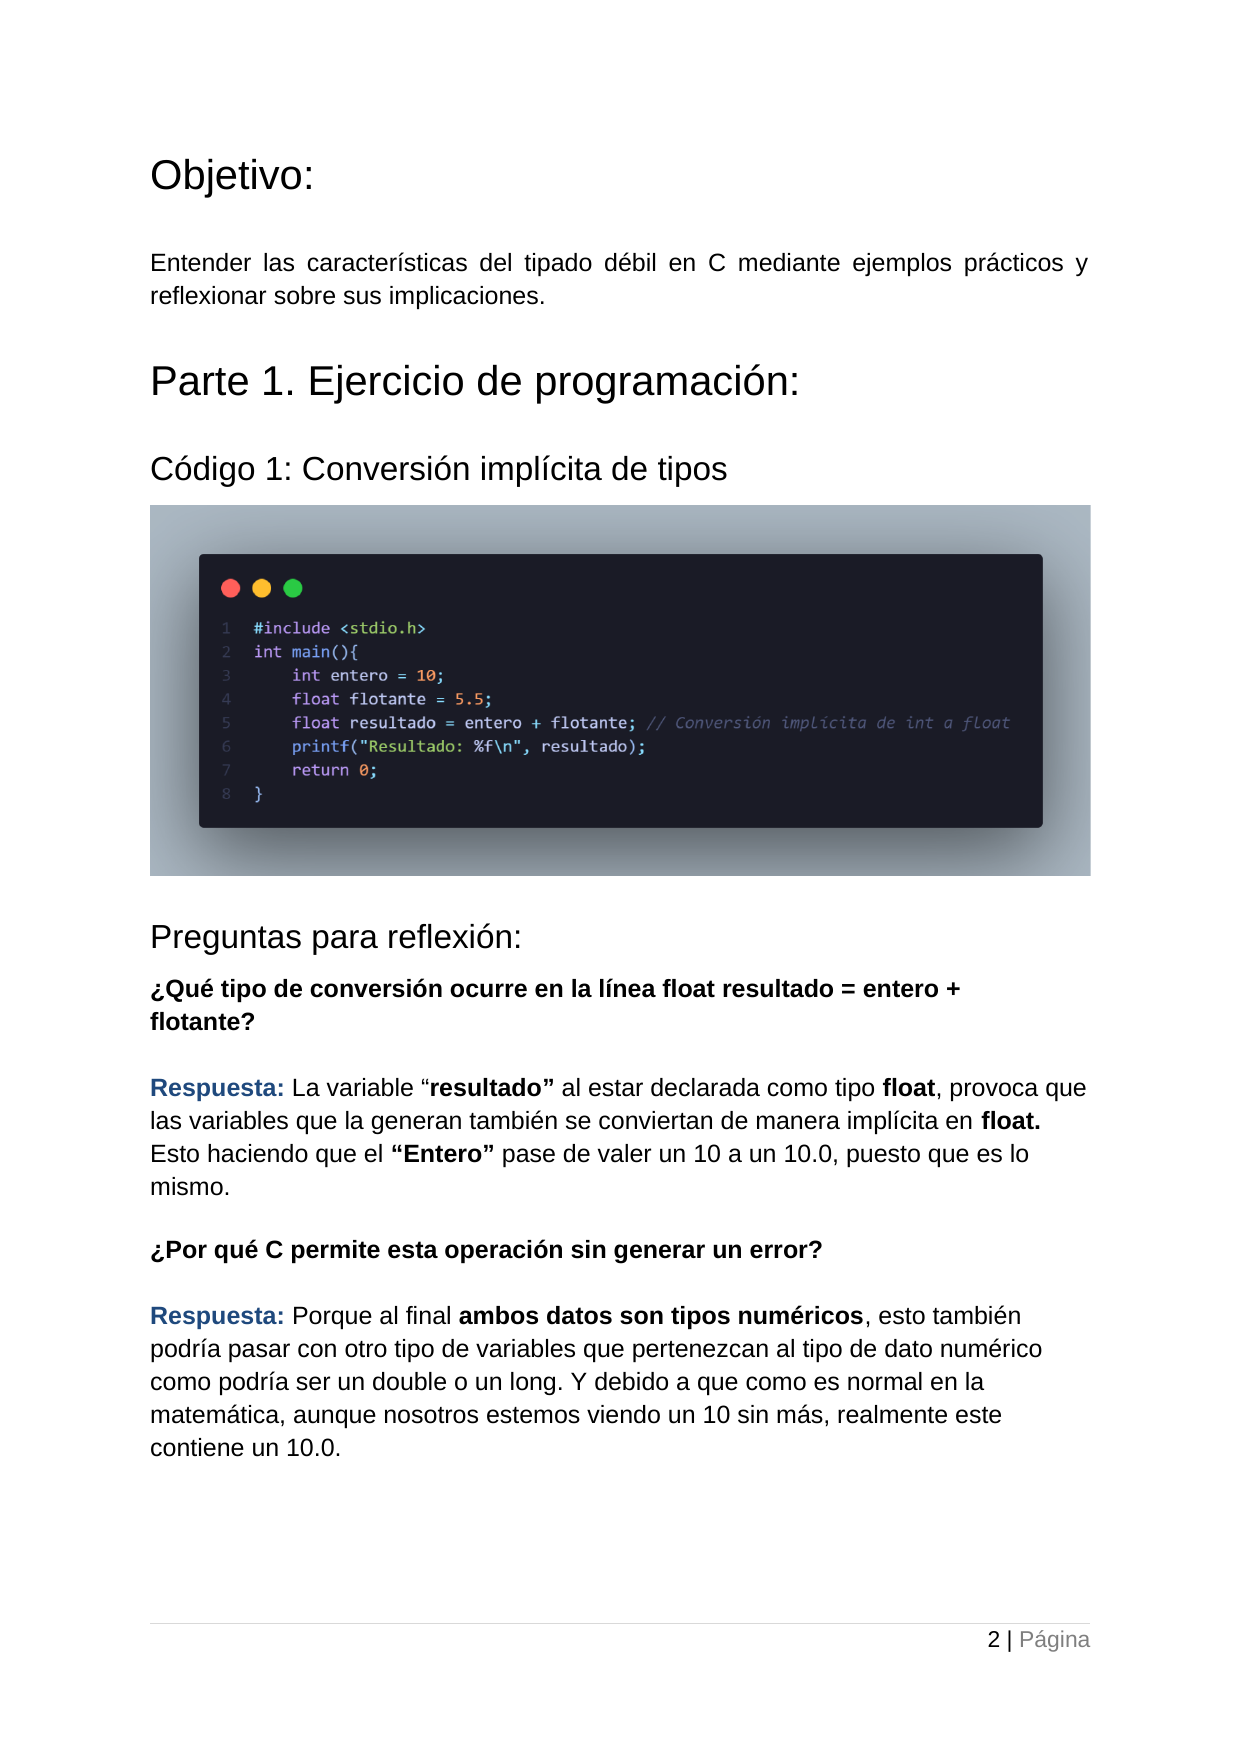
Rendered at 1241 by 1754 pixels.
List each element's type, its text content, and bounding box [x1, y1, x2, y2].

text ¿Por qué C permite esta operación sin generar un error? [150, 1235, 1090, 1264]
text ¿Qué tipo de conversión ocurre en la línea float resultado = entero + [150, 973, 1090, 1002]
subtitle Código 1: Conversión implícita de tipos [150, 448, 1090, 487]
picture [150, 505, 1091, 876]
subtitle Preguntas para reflexión: [150, 917, 1090, 955]
text Respuesta: La variable “resultado” al estar declarada como tipo float, provoca que las variables que la generan también se conviertan de manera implícita en float. Esto haciendo que el “Entero” pase de valer un 10 a un 10.0, puesto que es lo mismo. [150, 1073, 1090, 1200]
text Entender las características del tipado débil en C mediante ejemplos prácticos y reflexionar sobre sus implicaciones. [150, 218, 1090, 310]
subtitle Parte 1. Ejercicio de programación: [150, 356, 1090, 404]
text Respuesta: Porque al final ambos datos son tipos numéricos, esto también podría pasar con otro tipo de variables que pertenezcan al tipo de dato numérico como podría ser un double o un long. Y debido a que como es normal en la matemática, aunque nosotros estemos viendo un 10 sin más, realmente este contiene un 10.0. [150, 1301, 1090, 1462]
subtitle Objetivo: [150, 150, 1090, 198]
text flotante? [150, 1007, 1090, 1035]
